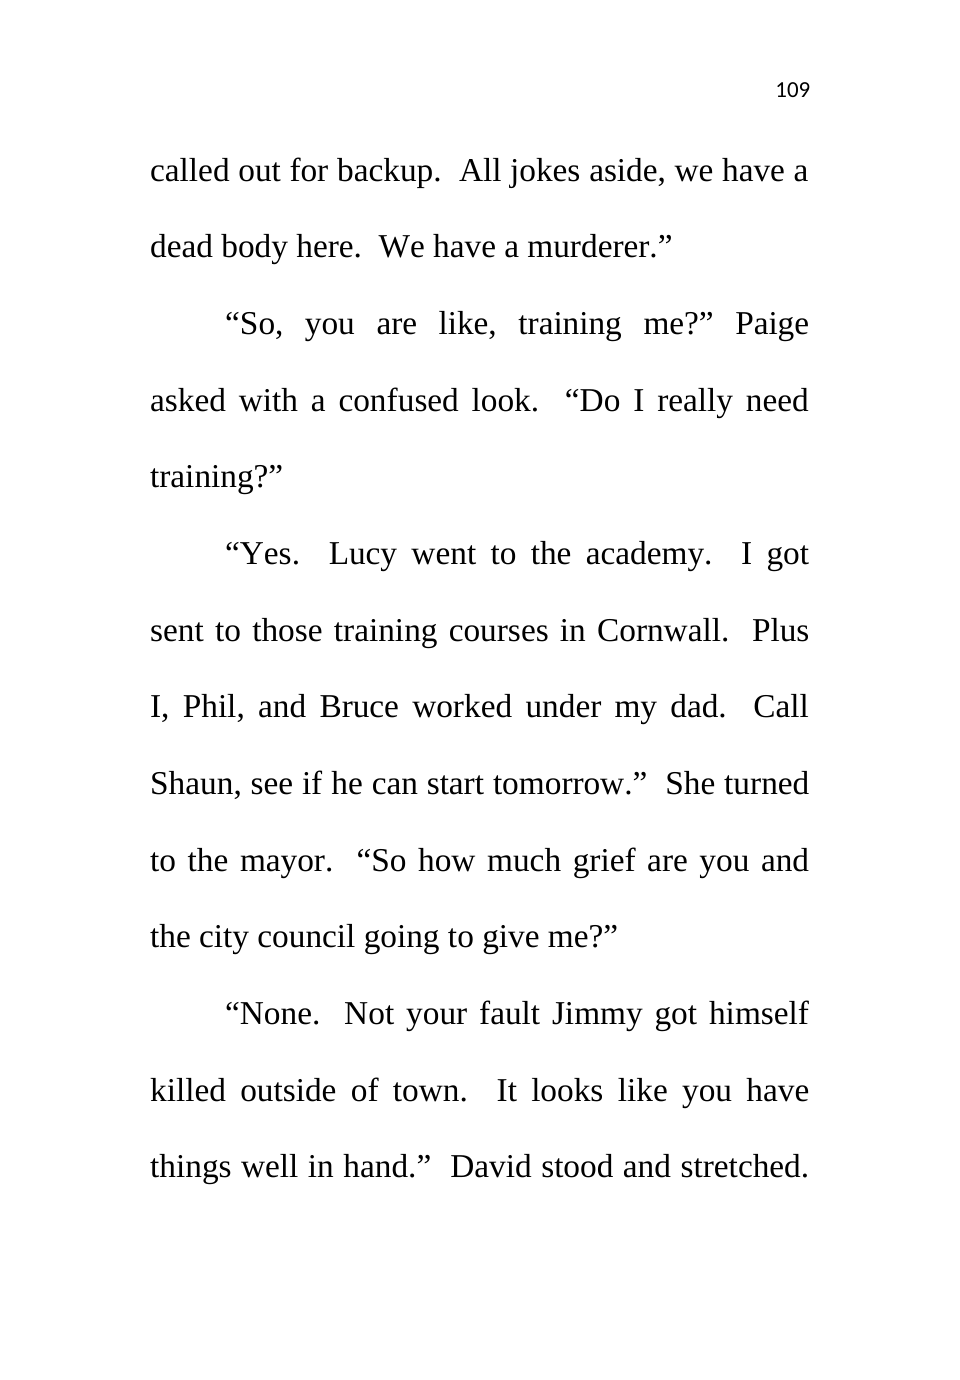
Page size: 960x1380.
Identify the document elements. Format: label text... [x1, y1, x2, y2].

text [150, 993, 810, 1185]
text “Yes. Lucy went to the academy. I got sent to those training courses in Cornwall. Plus I, Phil, and Bruce worked under my dad. Call Shaun, see if he can start tomorrow.” She turned to the mayor. “So how much grief are you and the city council going to give me?” [150, 533, 810, 955]
text “So, you are like, training me?” Paige asked with a confused look. “Do I really need training?” [150, 303, 810, 495]
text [150, 150, 810, 265]
